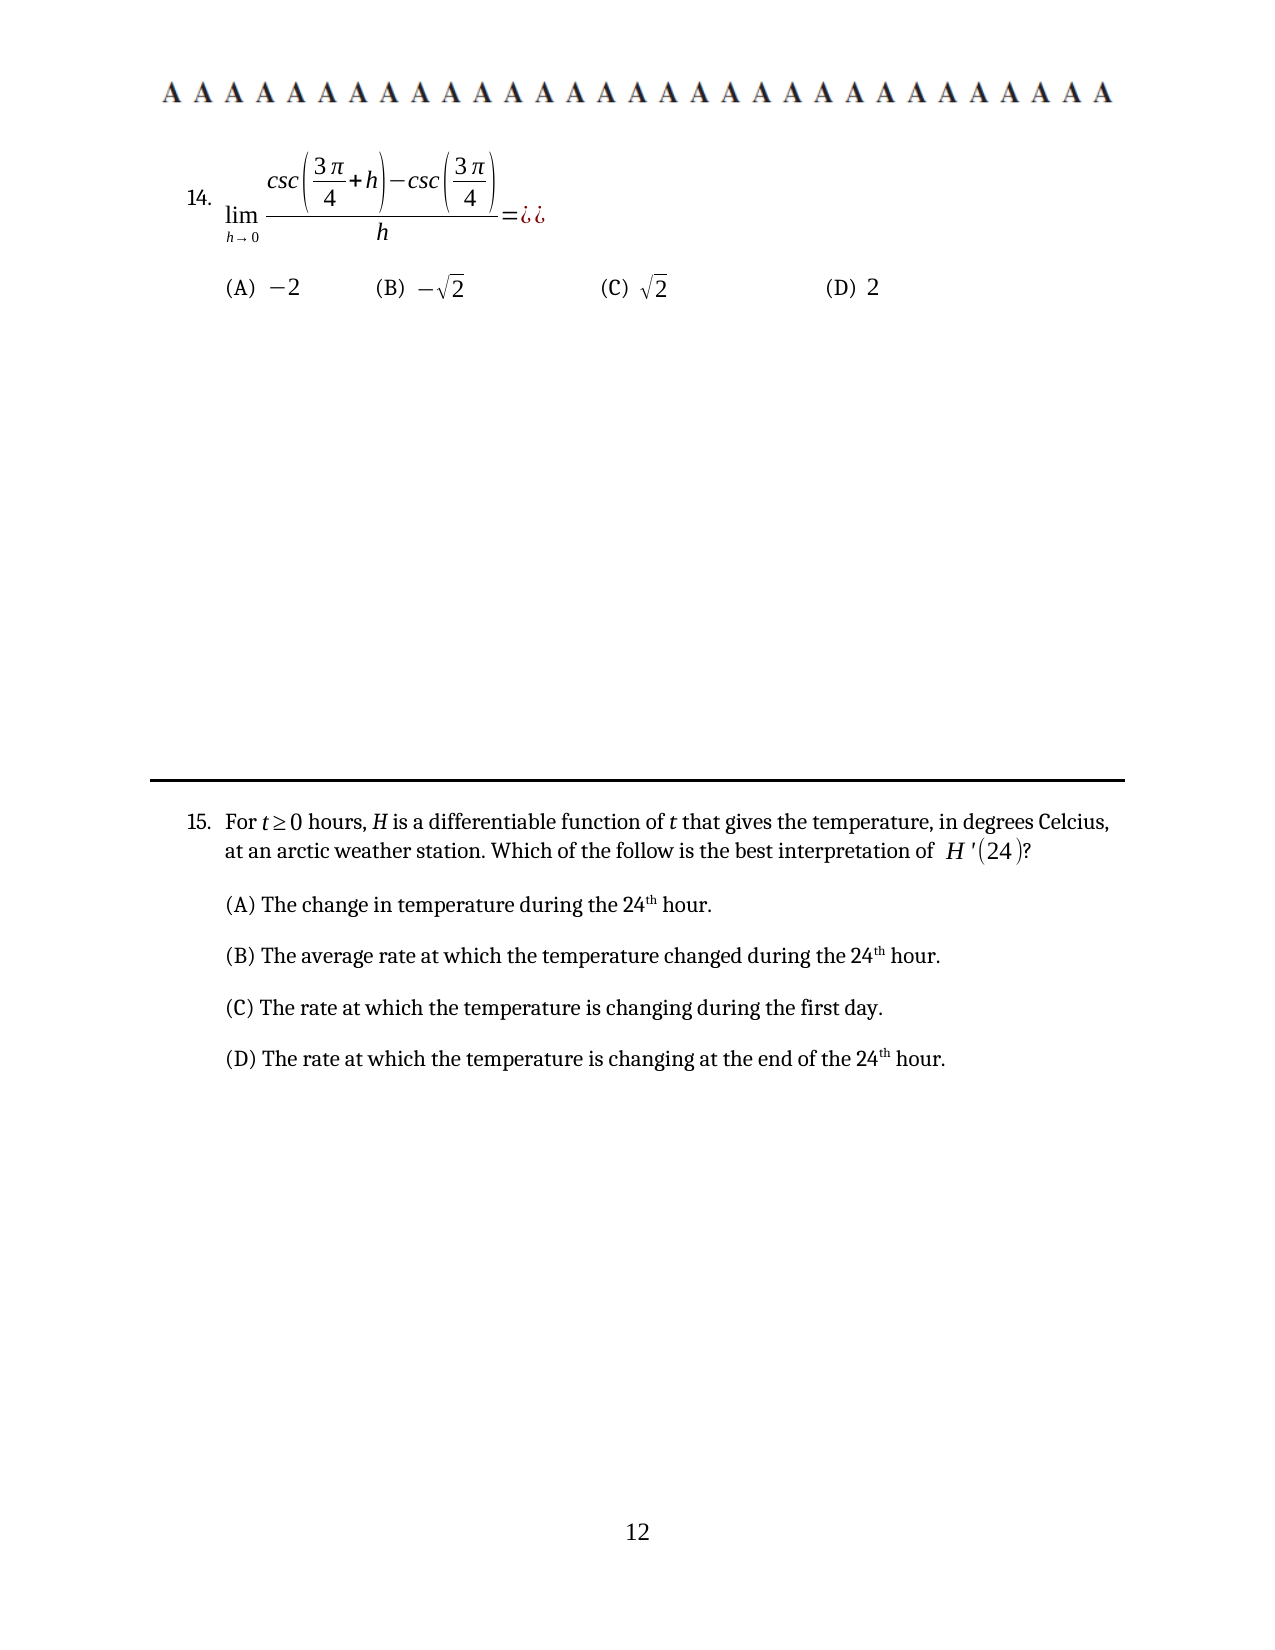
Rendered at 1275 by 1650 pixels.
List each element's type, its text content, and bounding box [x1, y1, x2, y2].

list (B) (C) (D) [225, 273, 1125, 302]
list For hours, H is a differentiable function of t that gives the temperature, in degrees Celcius, at an arctic weather station. Which of the follow is the best interpretation of ? [187, 808, 1125, 866]
picture [150, 75, 1118, 114]
text (B) The average rate at which the temperature changed during the 24th hour. [150, 943, 1125, 970]
text (A) The change in temperature during the 24th hour. [150, 892, 1125, 919]
text (D) The rate at which the temperature is changing at the end of the 24th hour. [150, 1045, 1125, 1072]
text (C) The rate at which the temperature is changing during the first day. [150, 994, 1125, 1021]
